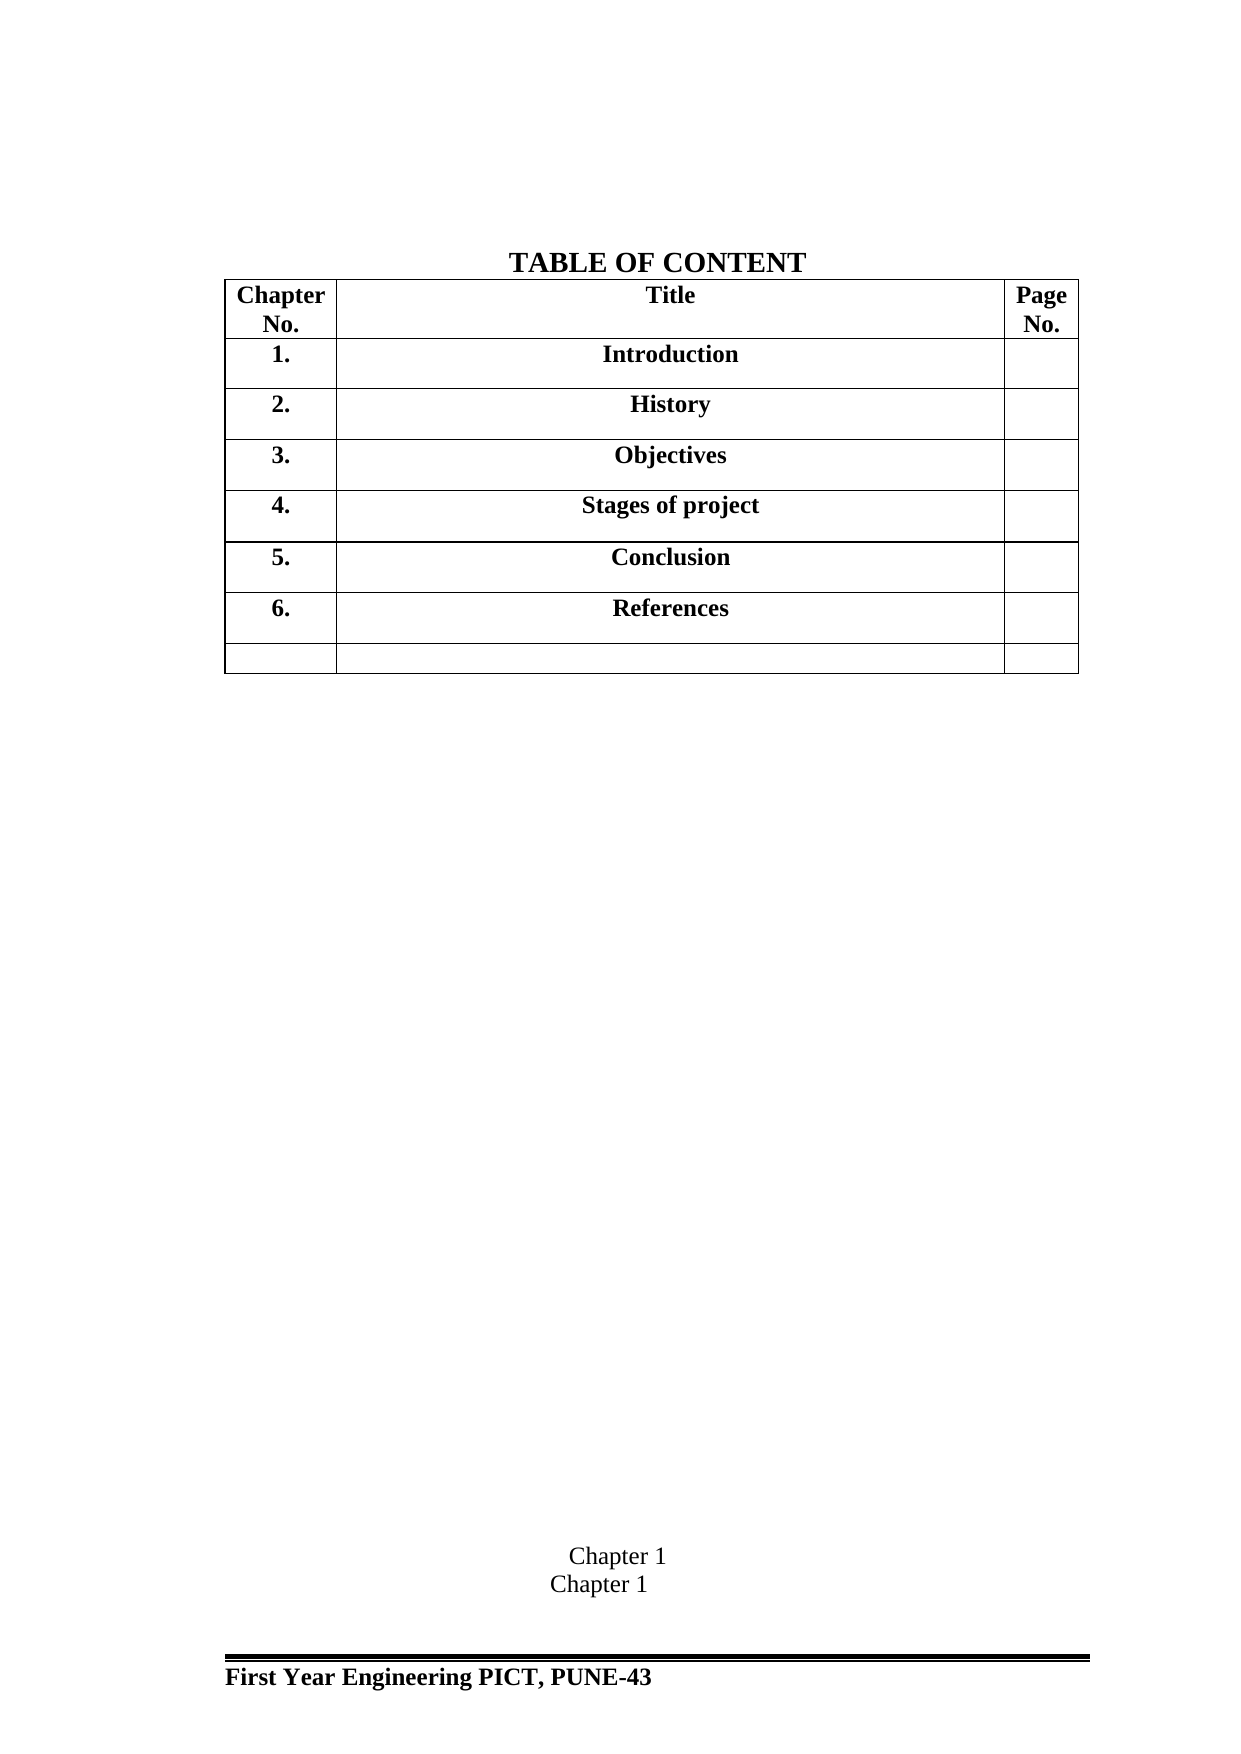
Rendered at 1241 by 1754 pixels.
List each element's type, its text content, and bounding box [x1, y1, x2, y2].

table_cell [1005, 339, 1078, 388]
table_header Chapter No. [226, 280, 336, 338]
table_cell [1005, 644, 1078, 672]
table_cell [1005, 543, 1078, 592]
table_cell [1005, 440, 1078, 489]
text Chapter 1 [225, 1569, 1090, 1598]
table_cell [337, 644, 1004, 672]
text TABLE OF CONTENT [225, 246, 1090, 279]
table_cell Stages of project [337, 491, 1004, 541]
table_cell Conclusion [337, 543, 1004, 592]
table_cell Introduction [337, 339, 1004, 388]
table_cell [1005, 389, 1078, 439]
table_cell [226, 644, 336, 672]
table_cell 4. [226, 491, 336, 541]
table_cell [1005, 593, 1078, 643]
table_cell [1005, 491, 1078, 541]
table_cell 5. [226, 543, 336, 592]
table_cell History [337, 389, 1004, 439]
table_header Title [337, 280, 1004, 338]
table_cell 1. [226, 339, 336, 388]
table_cell 2. [226, 389, 336, 439]
table_cell Objectives [337, 440, 1004, 489]
table_cell 3. [226, 440, 336, 489]
table_header Page No. [1005, 280, 1078, 338]
table_cell References [337, 593, 1004, 643]
text Chapter 1 [225, 1541, 1090, 1569]
table_cell 6. [226, 593, 336, 643]
